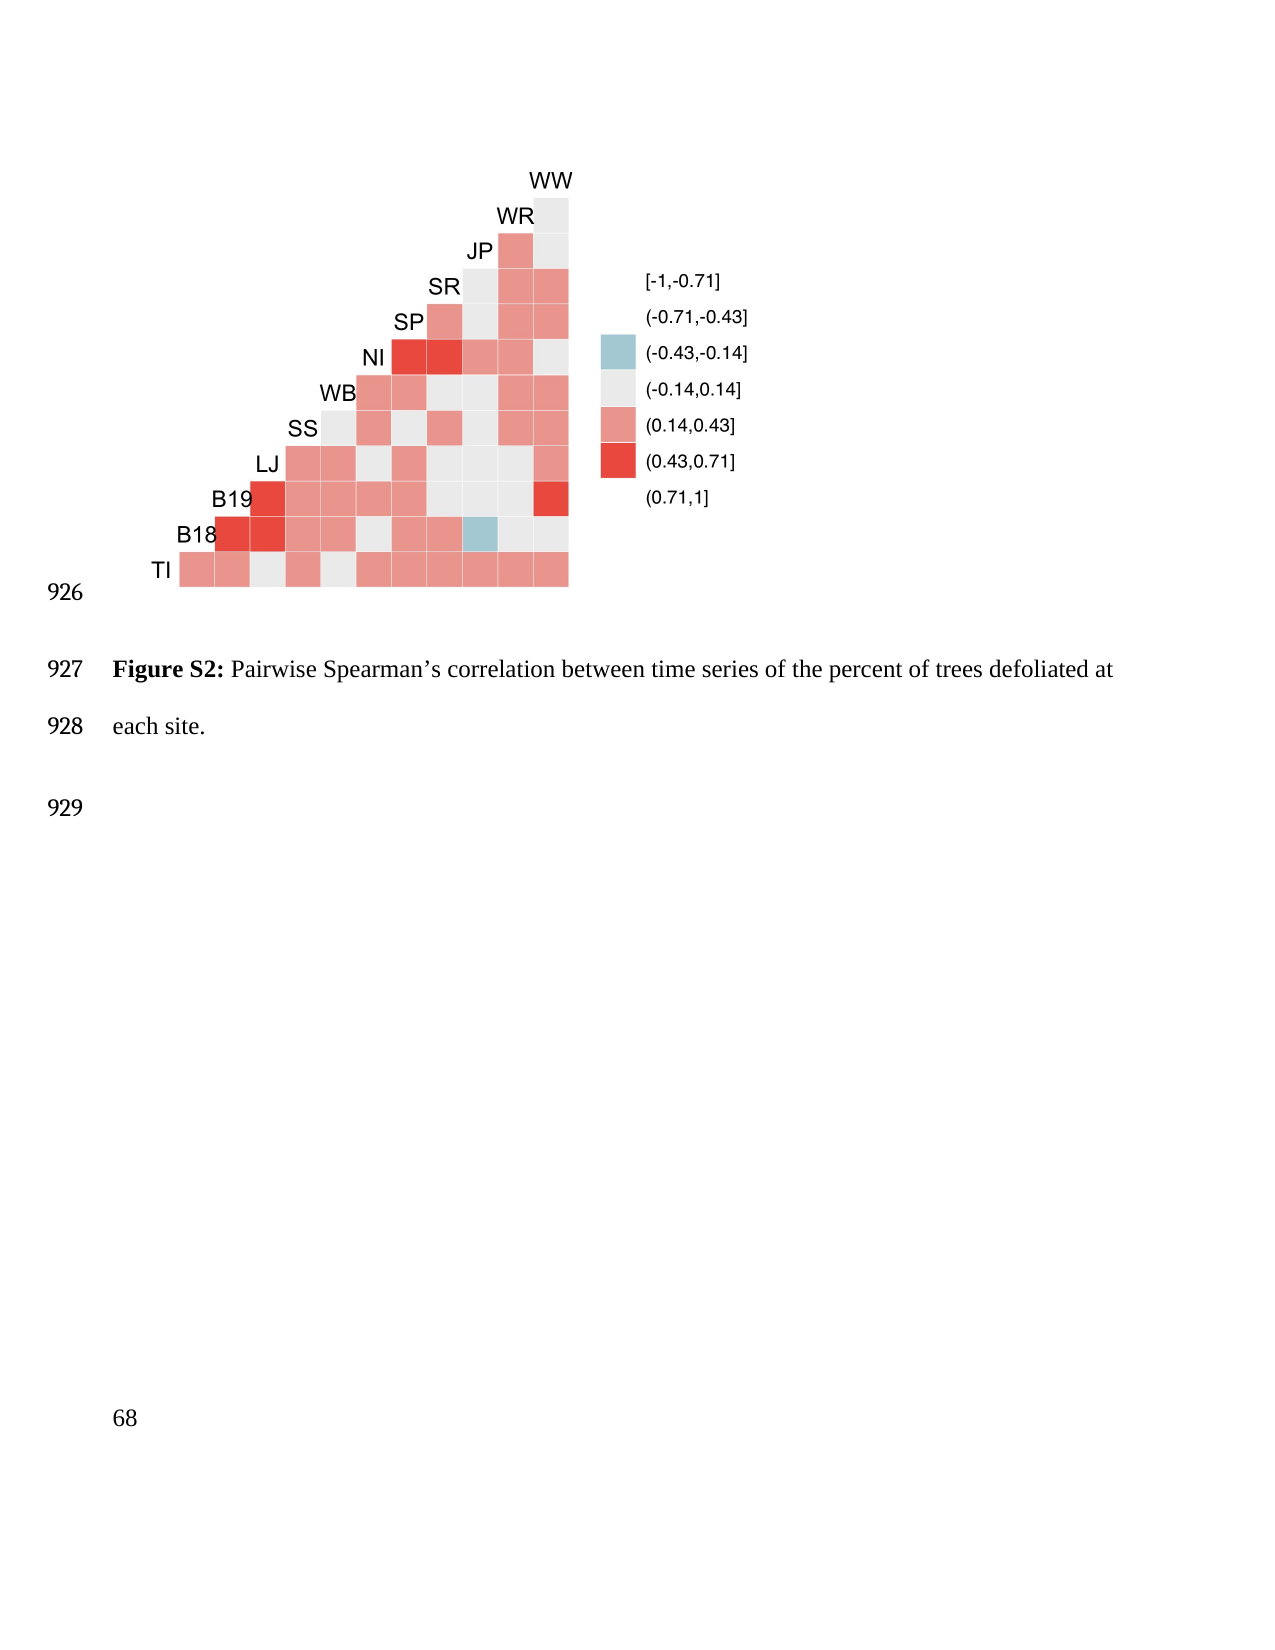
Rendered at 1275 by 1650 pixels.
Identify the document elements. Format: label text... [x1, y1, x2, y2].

text Figure S2: Pairwise Spearman’s correlation between time series of the percent of trees defoliated at each site. [112, 654, 1162, 740]
picture [112, 150, 785, 600]
